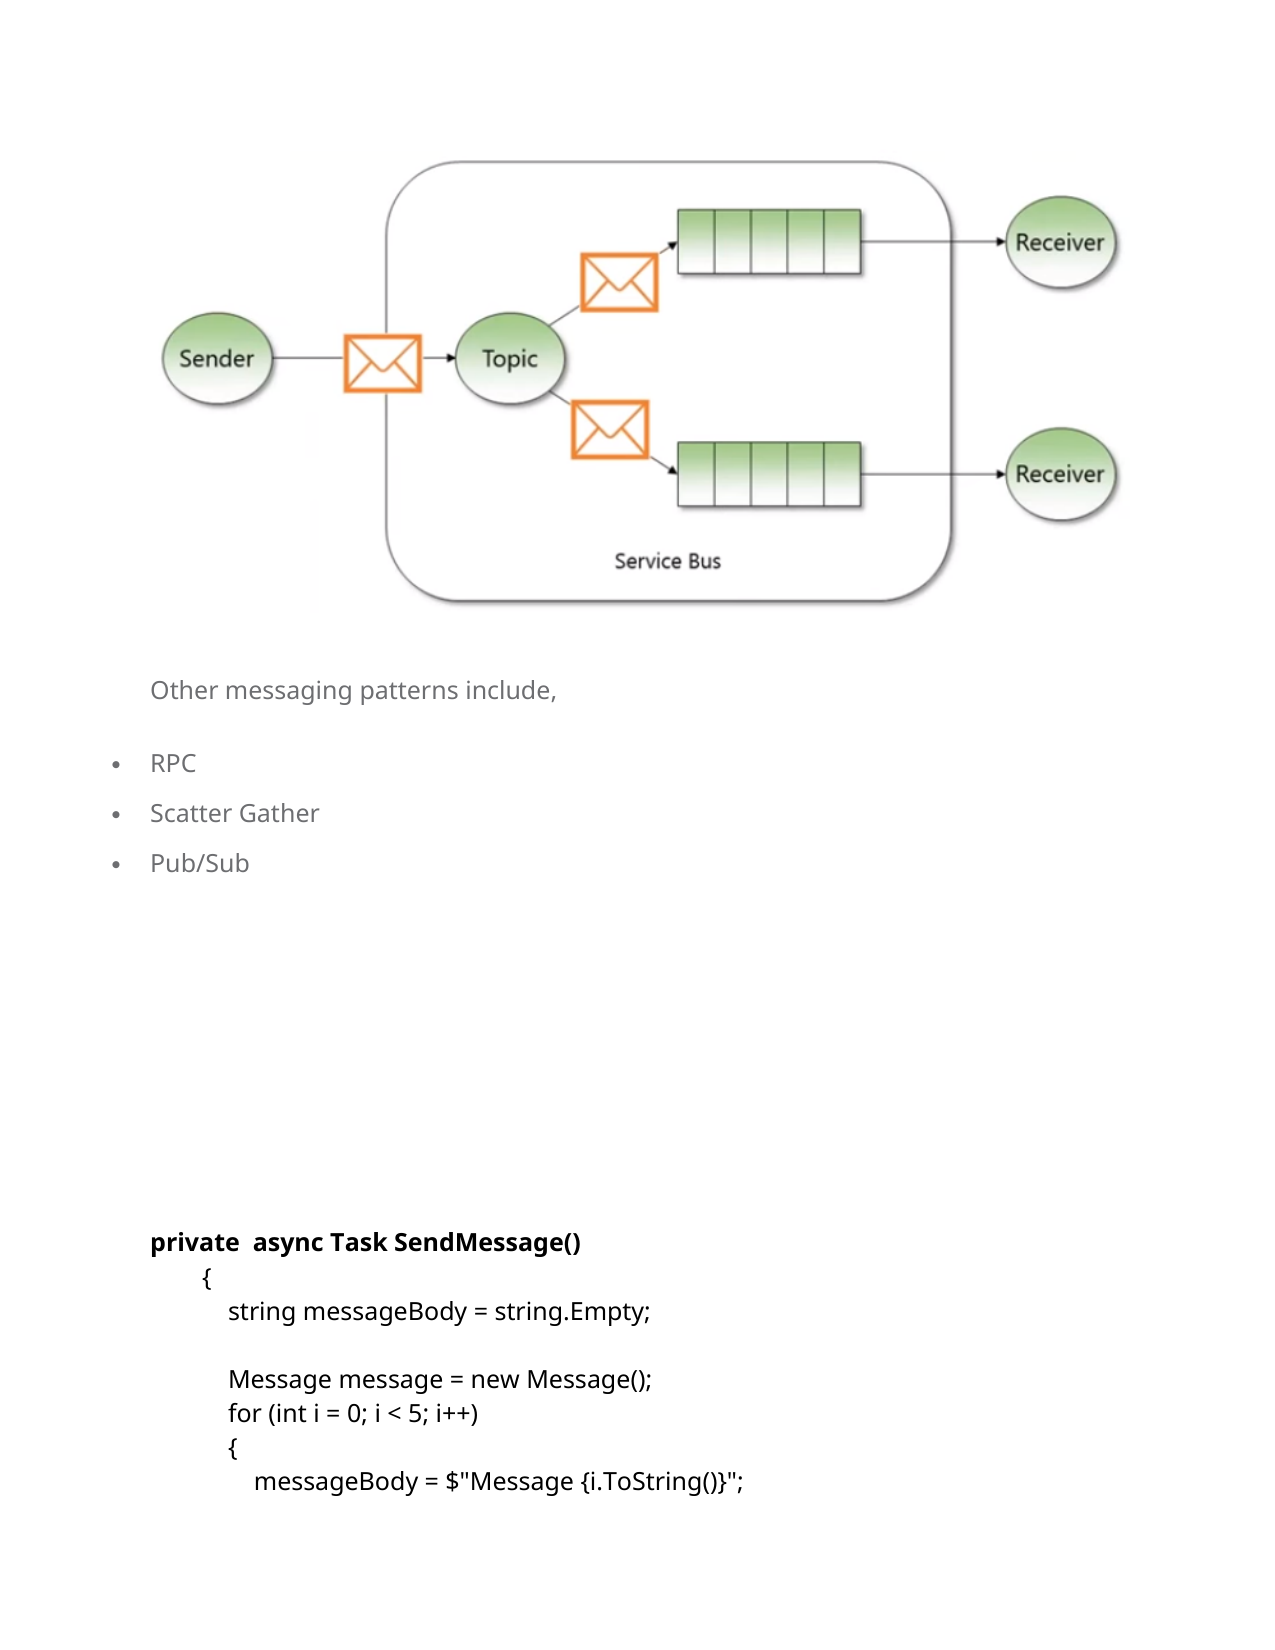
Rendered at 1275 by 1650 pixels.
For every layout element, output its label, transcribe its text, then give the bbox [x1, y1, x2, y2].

text for (int i = 0; i < 5; i++) [150, 1395, 1125, 1429]
picture [150, 149, 1130, 613]
text Message message = new Message(); [150, 1361, 1125, 1395]
list Scatter Gather [112, 780, 1125, 830]
text string messageBody = string.Empty; [150, 1293, 1125, 1327]
text { [150, 1429, 1125, 1463]
list RPC [112, 730, 1125, 780]
list Pub/Sub [112, 830, 1125, 880]
text { [150, 1259, 1125, 1293]
text Other messaging patterns include, [150, 659, 1125, 706]
text messageBody = $"Message {i.ToString()}"; [150, 1463, 1125, 1498]
text private async Task SendMessage() [150, 1225, 1125, 1259]
